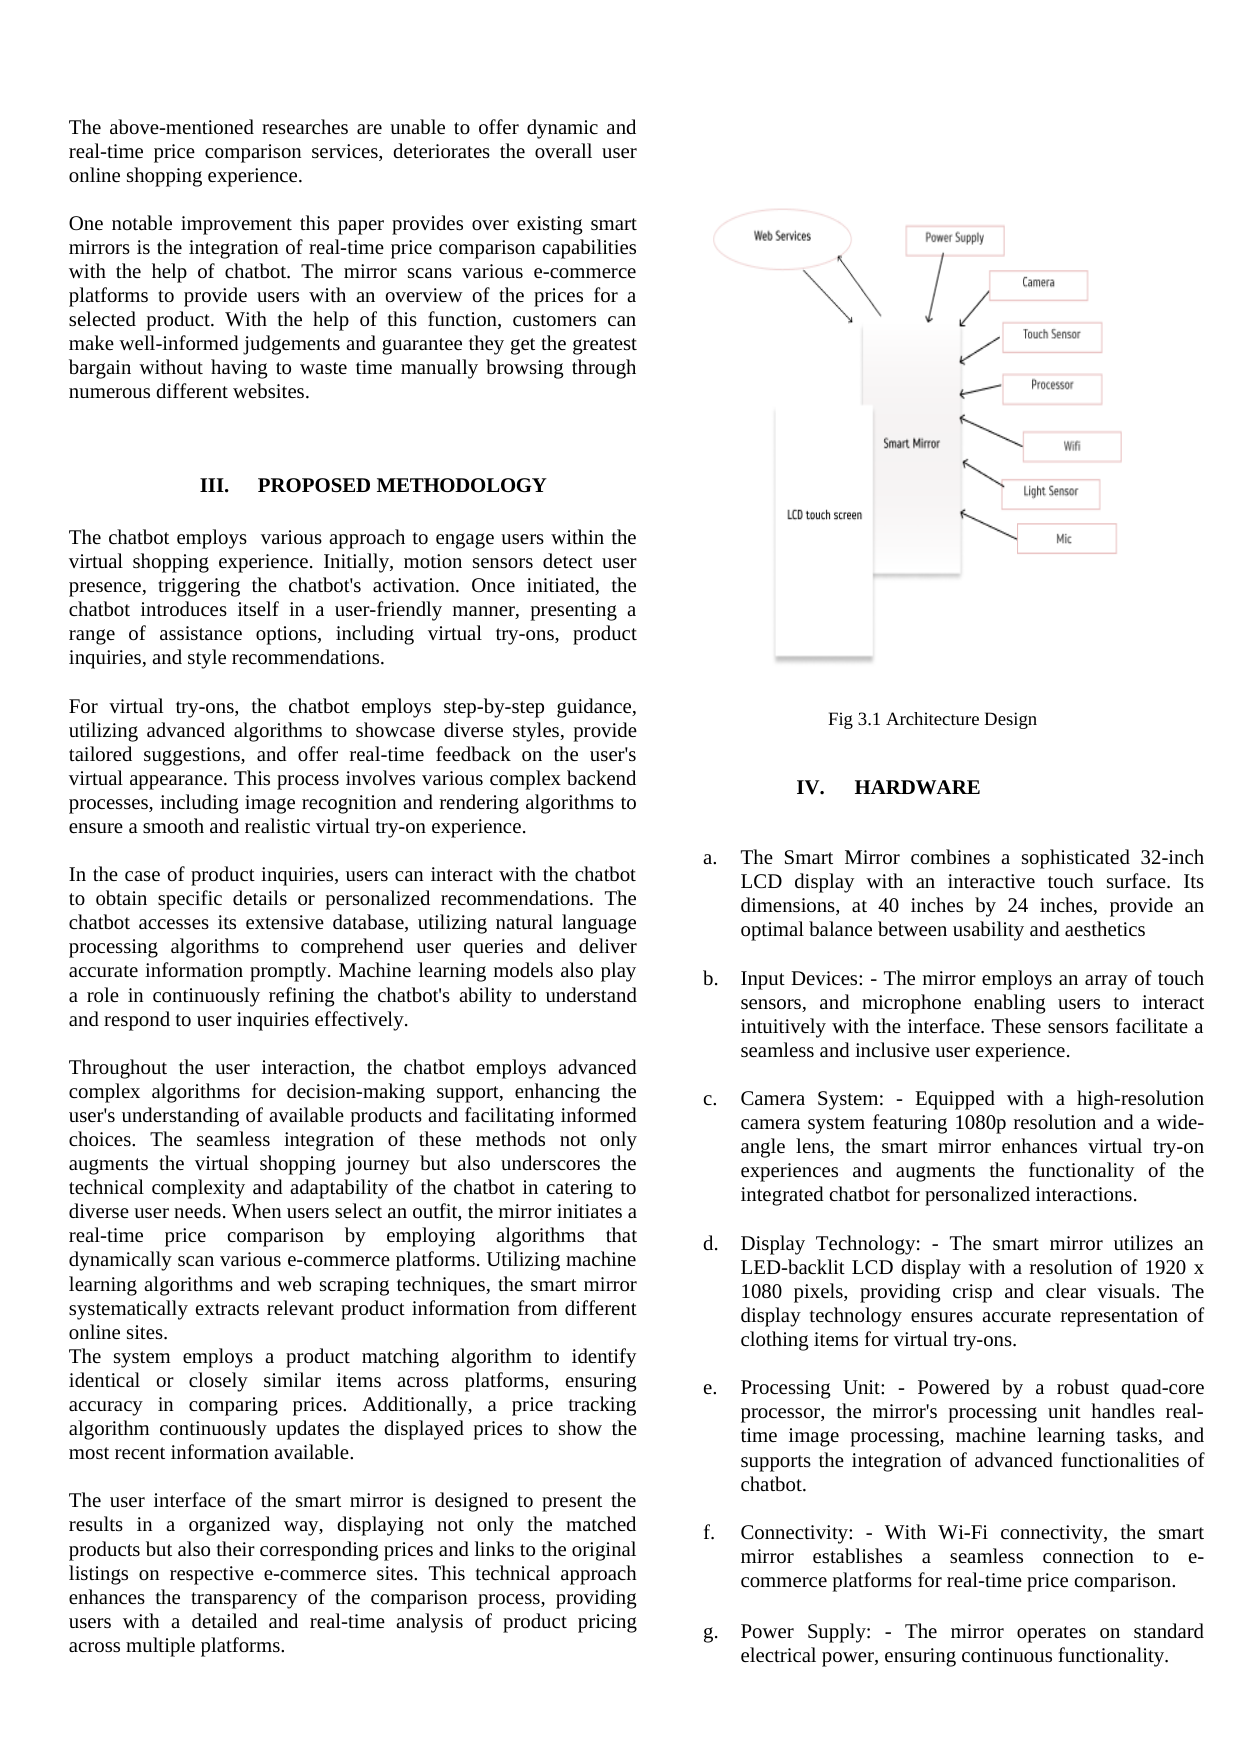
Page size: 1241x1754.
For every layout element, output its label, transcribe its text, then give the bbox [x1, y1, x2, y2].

list Power Supply: - The mirror operates on standard electrical power, ensuring continuous functionality. [703, 1618, 1205, 1667]
list Camera System: - Equipped with a high-resolution camera system featuring 1080p resolution and a wide-angle lens, the smart mirror enhances virtual try-on experiences and augments the functionality of the integrated chatbot for personalized interactions. [703, 1086, 1205, 1206]
list Display Technology: - The smart mirror utilizes an LED-backlit LCD display with a resolution of 1920 x 1080 pixels, providing crisp and clear visuals. The display technology ensures accurate representation of clothing items for virtual try-ons. [703, 1231, 1205, 1351]
text The above-mentioned researches are unable to offer dynamic and real-time price comparison services, deteriorates the overall user online shopping experience. [69, 114, 637, 187]
text Throughout the user interaction, the chatbot employs advanced complex algorithms for decision-making support, enhancing the user's understanding of available products and facilitating informed choices. The seamless integration of these methods not only augments the virtual shopping journey but also underscores the technical complexity and adaptability of the chatbot in catering to diverse user needs. When users select an outfit, the mirror initiates a real-time price comparison by employing algorithms that dynamically scan various e-commerce platforms. Utilizing machine learning algorithms and web scraping techniques, the smart mirror systematically extracts relevant product information from different online sites. [69, 1055, 637, 1344]
subtitle PROPOSED METHODOLOGY [199, 473, 637, 497]
list Processing Unit: - Powered by a robust quad-core processor, the mirror's processing unit handles real-time image processing, machine learning tasks, and supports the integration of advanced functionalities of chatbot. [703, 1375, 1205, 1496]
text For virtual try-ons, the chatbot employs step-by-step guidance, utilizing advanced algorithms to showcase diverse styles, provide tailored suggestions, and offer real-time feedback on the user's virtual appearance. This process involves various complex backend processes, including image recognition and rendering algorithms to ensure a smooth and realistic virtual try-on experience. [69, 693, 637, 838]
text One notable improvement this paper provides over existing smart mirrors is the integration of real-time price comparison capabilities with the help of chatbot. The mirror scans various e-commerce platforms to provide users with an overview of the prices for a selected product. With the help of this function, customers can make well-informed judgements and guarantee they get the greatest bargain without having to waste time manually browsing through numerous different websites. [69, 211, 637, 403]
text The chatbot employs various approach to engage users within the virtual shopping experience. Initially, motion sensors detect user presence, triggering the chatbot's activation. Once initiated, the chatbot introduces itself in a user-friendly manner, presenting a range of assistance options, including virtual try-ons, product inquiries, and style recommendations. [69, 525, 637, 669]
text Fig 3.1 Architecture Design [828, 708, 1205, 729]
picture [665, 187, 1182, 684]
list Connectivity: - With Wi-Fi connectivity, the smart mirror establishes a seamless connection to e-commerce platforms for real-time price comparison. [703, 1520, 1205, 1592]
text In the case of product inquiries, users can interact with the chatbot to obtain specific details or personalized recommendations. The chatbot accesses its extensive database, utilizing natural language processing algorithms to comprehend user queries and deliver accurate information promptly. Machine learning models also play a role in continuously refining the chatbot's ability to understand and respond to user inquiries effectively. [69, 862, 637, 1031]
list The Smart Mirror combines a sophisticated 32-inch LCD display with an interactive touch surface. Its dimensions, at 40 inches by 24 inches, provide an optimal balance between usability and aesthetics [703, 845, 1205, 941]
subtitle HARDWARE [796, 775, 1205, 799]
text The system employs a product matching algorithm to identify identical or closely similar items across platforms, ensuring accuracy in comparing prices. Additionally, a price tracking algorithm continuously updates the displayed prices to show the most recent information available. [69, 1344, 637, 1464]
list Input Devices: - The mirror employs an array of touch sensors, and microphone enabling users to interact intuitively with the interface. These sensors facilitate a seamless and inclusive user experience. [703, 966, 1205, 1062]
text The user interface of the smart mirror is designed to present the results in a organized way, displaying not only the matched products but also their corresponding prices and links to the original listings on respective e-commerce sites. This technical approach enhances the transparency of the comparison process, providing users with a detailed and real-time analysis of product pricing across multiple platforms. [69, 1488, 637, 1657]
